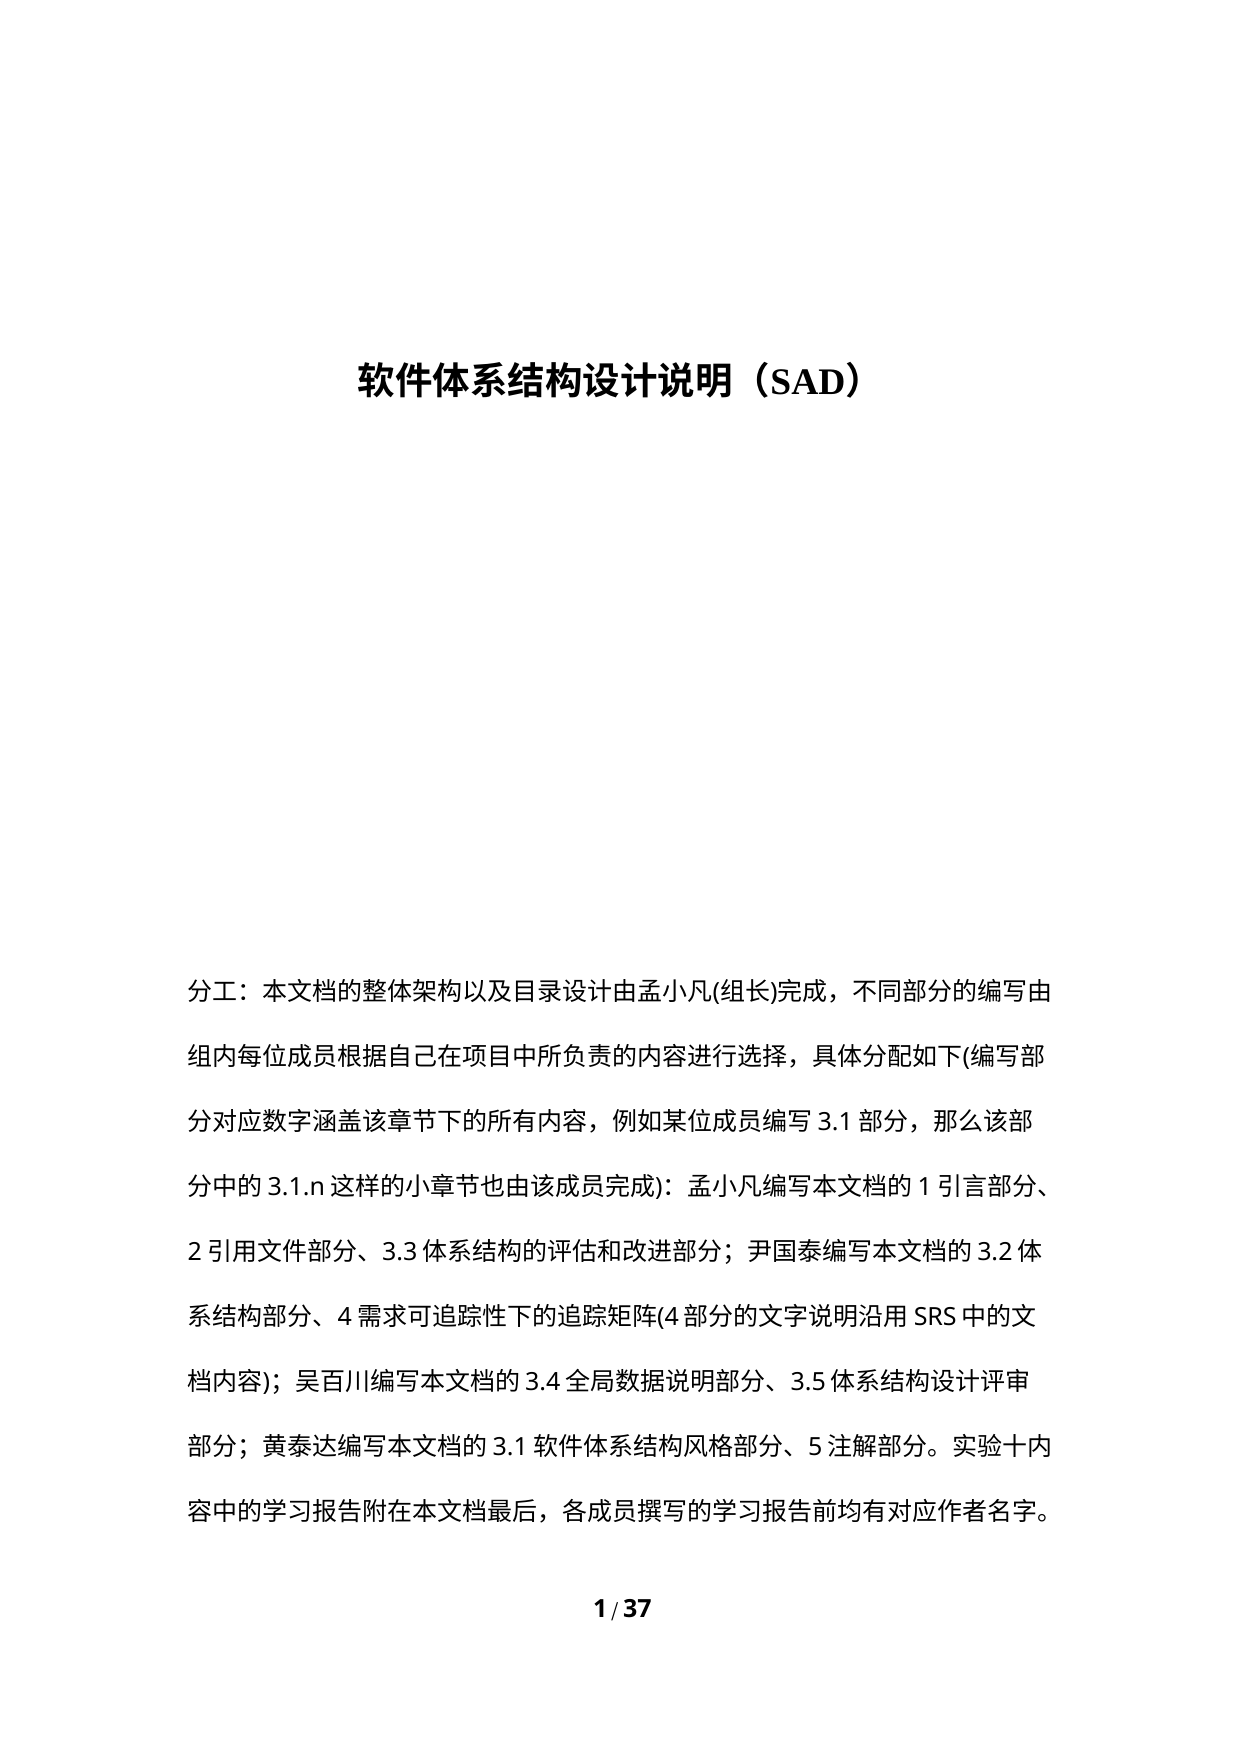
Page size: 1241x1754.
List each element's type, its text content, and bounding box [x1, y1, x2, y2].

text 分工：本文档的整体架构以及目录设计由孟小凡(组长)完成，不同部分的编写由组内每位成员根据自己在项目中所负责的内容进行选择，具体分配如下(编写部分对应数字涵盖该章节下的所有内容，例如某位成员编写3.1部分，那么该部分中的3.1.n这样的小章节也由该成员完成)：孟小凡编写本文档的1引言部分、2引用文件部分、3.3体系结构的评估和改进部分；尹国泰编写本文档的3.2体系结构部分、4需求可追踪性下的追踪矩阵(4部分的文字说明沿用SRS中的文档内容)；吴百川编写本文档的3.4全局数据说明部分、3.5体系结构设计评审部分；黄泰达编写本文档的3.1软件体系结构风格部分、5注解部分。实验十内容中的学习报告附在本文档最后，各成员撰写的学习报告前均有对应作者名字。 [187, 957, 1053, 1542]
title 软件体系结构设计说明（SAD） [187, 351, 1053, 405]
